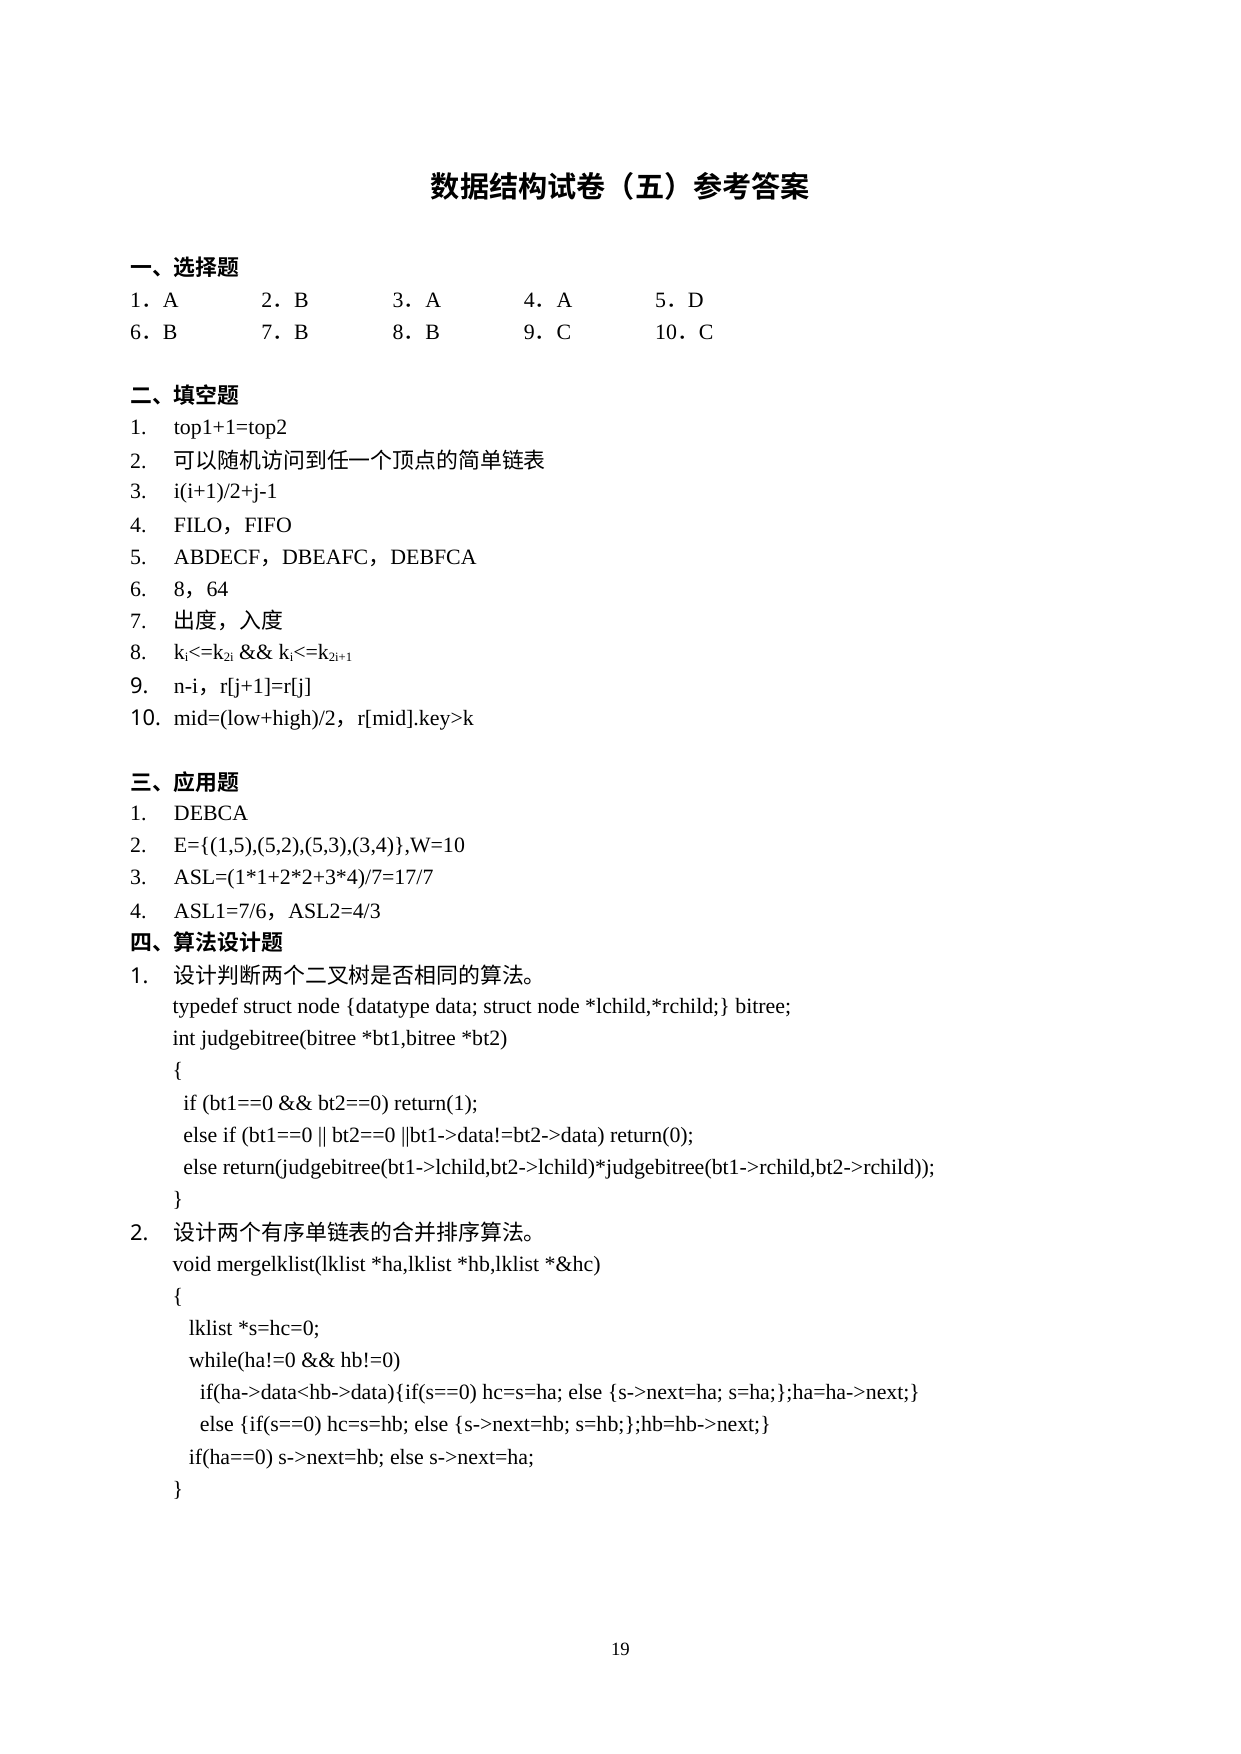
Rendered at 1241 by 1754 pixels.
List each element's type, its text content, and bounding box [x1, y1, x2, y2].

text { [130, 1054, 1110, 1086]
text 一、选择题 [130, 249, 1110, 281]
list 8，64 [130, 571, 1110, 603]
text lklist *s=hc=0; [130, 1311, 1110, 1344]
text { [130, 1279, 1110, 1311]
list FILO，FIFO [130, 507, 1110, 539]
list E={(1,5),(5,2),(5,3),(3,4)},W=10 [130, 829, 1110, 861]
text else if (bt1==0 || bt2==0 ||bt1->data!=bt2->data) return(0); [130, 1118, 1110, 1151]
text 二、填空题 [130, 378, 1110, 410]
list 设计判断两个二叉树是否相同的算法。 [130, 957, 1110, 989]
text else return(judgebitree(bt1->lchild,bt2->lchild)*judgebitree(bt1->rchild,bt2->rchild)); [130, 1151, 1110, 1183]
list DEBCA [130, 796, 1110, 829]
text 6．B 7．B 8．B 9．C 10．C [125, 314, 1110, 346]
list 可以随机访问到任一个顶点的简单链表 [130, 442, 1110, 474]
list ki<=k2i && ki<=k2i+1 [130, 636, 1110, 668]
text if (bt1==0 && bt2==0) return(1); [130, 1086, 1110, 1118]
text if(ha->data<hb->data){if(s==0) hc=s=ha; else {s->next=ha; s=ha;};ha=ha->next;} [130, 1376, 1110, 1408]
text } [130, 1472, 1110, 1504]
list ABDECF，DBEAFC，DEBFCA [130, 539, 1110, 571]
text void mergelklist(lklist *ha,lklist *hb,lklist *&hc) [130, 1247, 1110, 1279]
list ASL1=7/6，ASL2=4/3 [130, 893, 1110, 925]
text while(ha!=0 && hb!=0) [130, 1344, 1110, 1376]
text } [130, 1183, 1110, 1215]
list mid=(low+high)/2，r[mid].key>k [130, 700, 1110, 732]
list i(i+1)/2+j-1 [130, 474, 1110, 507]
text 1．A 2．B 3．A 4．A 5．D [125, 281, 1110, 314]
text typedef struct node {datatype data; struct node *lchild,*rchild;} bitree; [130, 989, 1110, 1022]
list ASL=(1*1+2*2+3*4)/7=17/7 [130, 861, 1110, 893]
text int judgebitree(bitree *bt1,bitree *bt2) [130, 1022, 1110, 1054]
list 出度，入度 [130, 603, 1110, 636]
list 设计两个有序单链表的合并排序算法。 [130, 1215, 1110, 1247]
text 四、算法设计题 [130, 925, 1110, 957]
text else {if(s==0) hc=s=hb; else {s->next=hb; s=hb;};hb=hb->next;} [130, 1408, 1110, 1440]
text 三、应用题 [130, 764, 1110, 796]
list top1+1=top2 [130, 410, 1110, 442]
text if(ha==0) s->next=hb; else s->next=ha; [130, 1440, 1110, 1472]
text 数据结构试卷（五）参考答案 [130, 153, 1110, 217]
list n-i，r[j+1]=r[j] [130, 668, 1110, 700]
